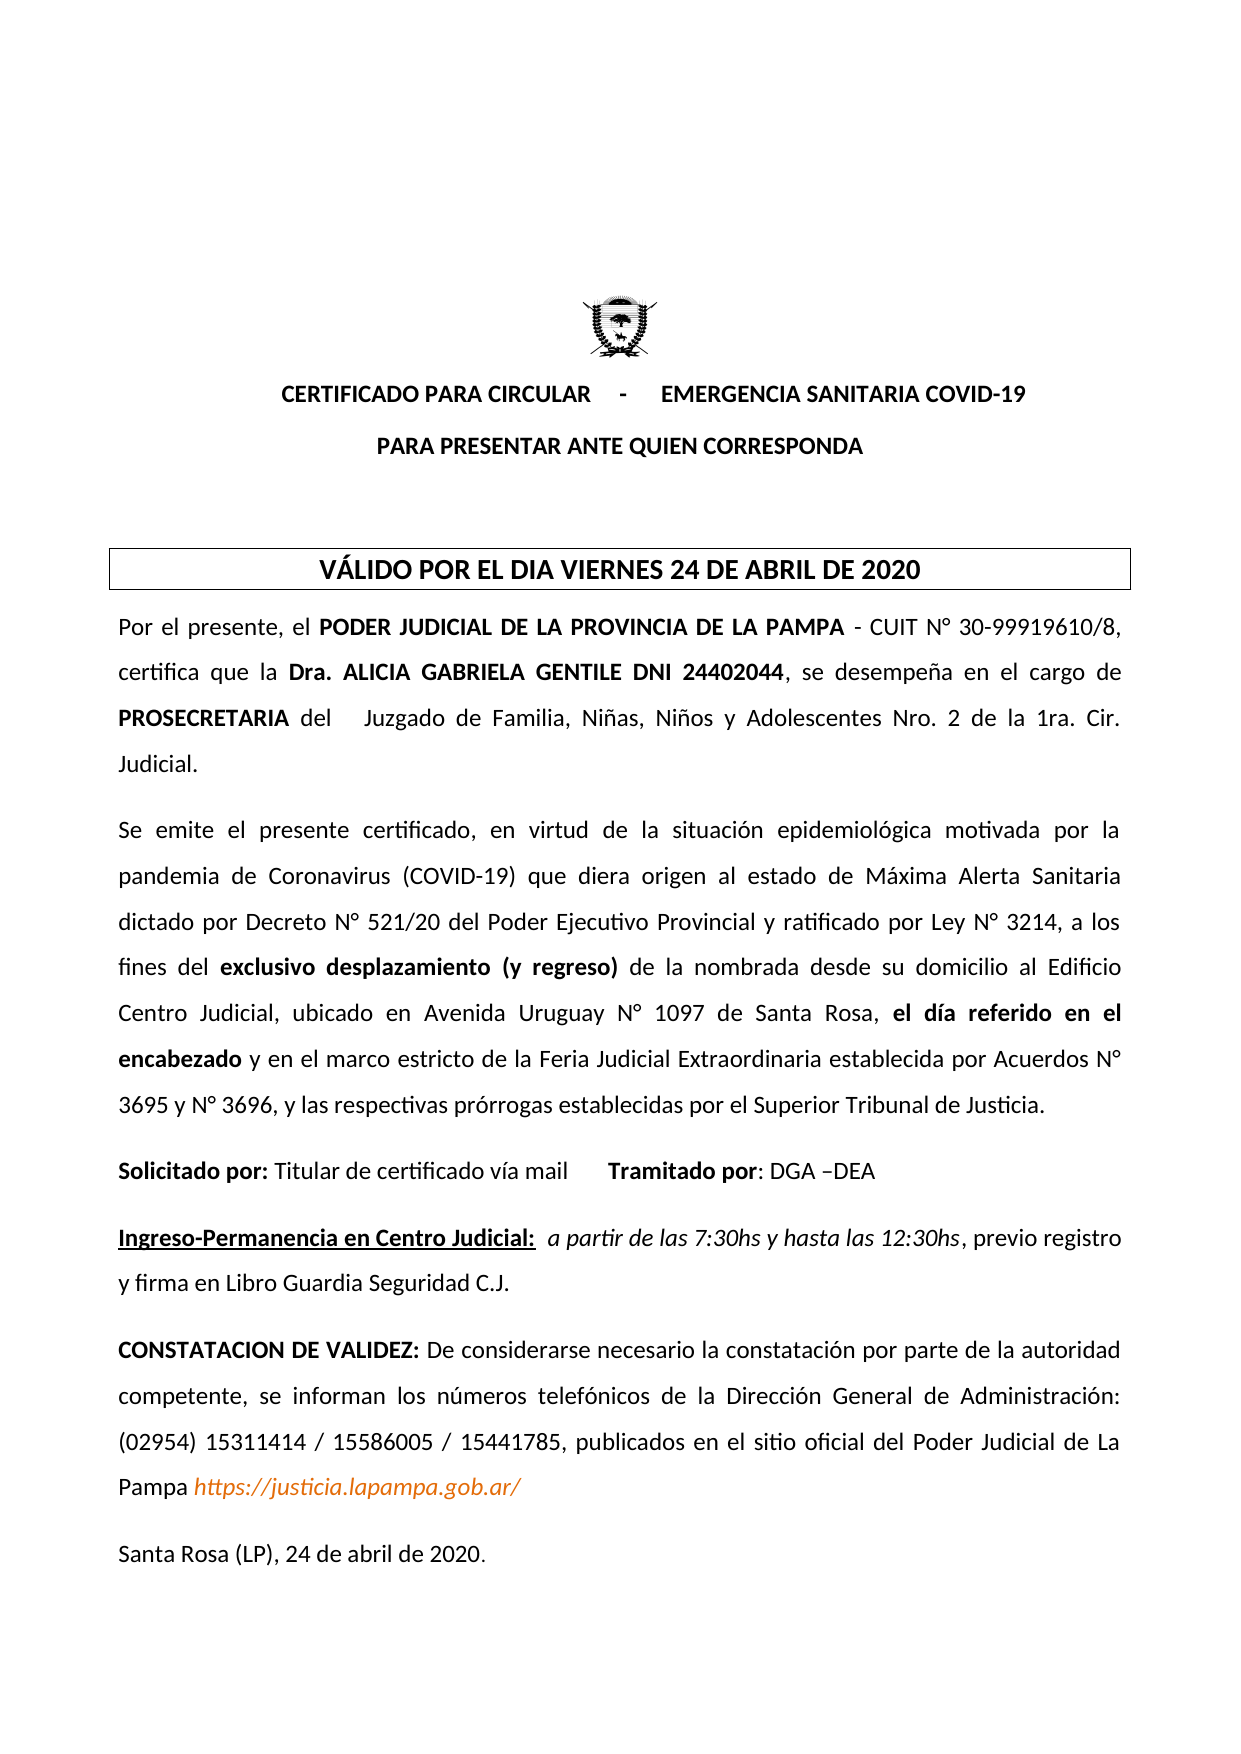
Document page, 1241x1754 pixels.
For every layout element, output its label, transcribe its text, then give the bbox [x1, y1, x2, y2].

text CONSTATACION DE VALIDEZ: De considerarse necesario la constatación por parte de la autoridad competente, se informan los números telefónicos de la Dirección General de Administración: (02954) 15311414 / 15586005 / 15441785, publicados en el sitio oficial del Poder Judicial de La Pampa https://justicia.lapampa.gob.ar/ [118, 1334, 1122, 1502]
text Por el presente, el PODER JUDICIAL DE LA PROVINCIA DE LA PAMPA - CUIT N° 30-99919610/8, certifica que la Dra. ALICIA GABRIELA GENTILE DNI 24402044, se desempeña en el cargo de PROSECRETARIA del Juzgado de Familia, Niñas, Niños y Adolescentes Nro. 2 de la 1ra. Cir. Judicial. [118, 611, 1122, 778]
text VÁLIDO POR EL DIA VIERNES 24 DE ABRIL DE 2020 [110, 549, 1130, 589]
picture [582, 295, 658, 358]
text Solicitado por: Titular de certificado vía mail Tramitado por: DGA –DEA [118, 1155, 1122, 1186]
text PARA PRESENTAR ANTE QUIEN CORRESPONDA [118, 430, 1122, 461]
text CERTIFICADO PARA CIRCULAR - EMERGENCIA SANITARIA COVID-19 [118, 379, 1122, 409]
text Ingreso-Permanencia en Centro Judicial: a partir de las 7:30hs y hasta las 12:30hs, previo registro y firma en Libro Guardia Seguridad C.J. [118, 1222, 1122, 1298]
text Santa Rosa (LP), 24 de abril de 2020. [118, 1538, 1122, 1568]
text Se emite el presente certificado, en virtud de la situación epidemiológica motivada por la pandemia de Coronavirus (COVID-19) que diera origen al estado de Máxima Alerta Sanitaria dictado por Decreto N° 521/20 del Poder Ejecutivo Provincial y ratificado por Ley N° 3214, a los fines del exclusivo desplazamiento (y regreso) de la nombrada desde su domicilio al Edificio Centro Judicial, ubicado en Avenida Uruguay N° 1097 de Santa Rosa, el día referido en el encabezado y en el marco estricto de la Feria Judicial Extraordinaria establecida por Acuerdos N° 3695 y N° 3696, y las respectivas prórrogas establecidas por el Superior Tribunal de Justicia. [118, 814, 1122, 1119]
